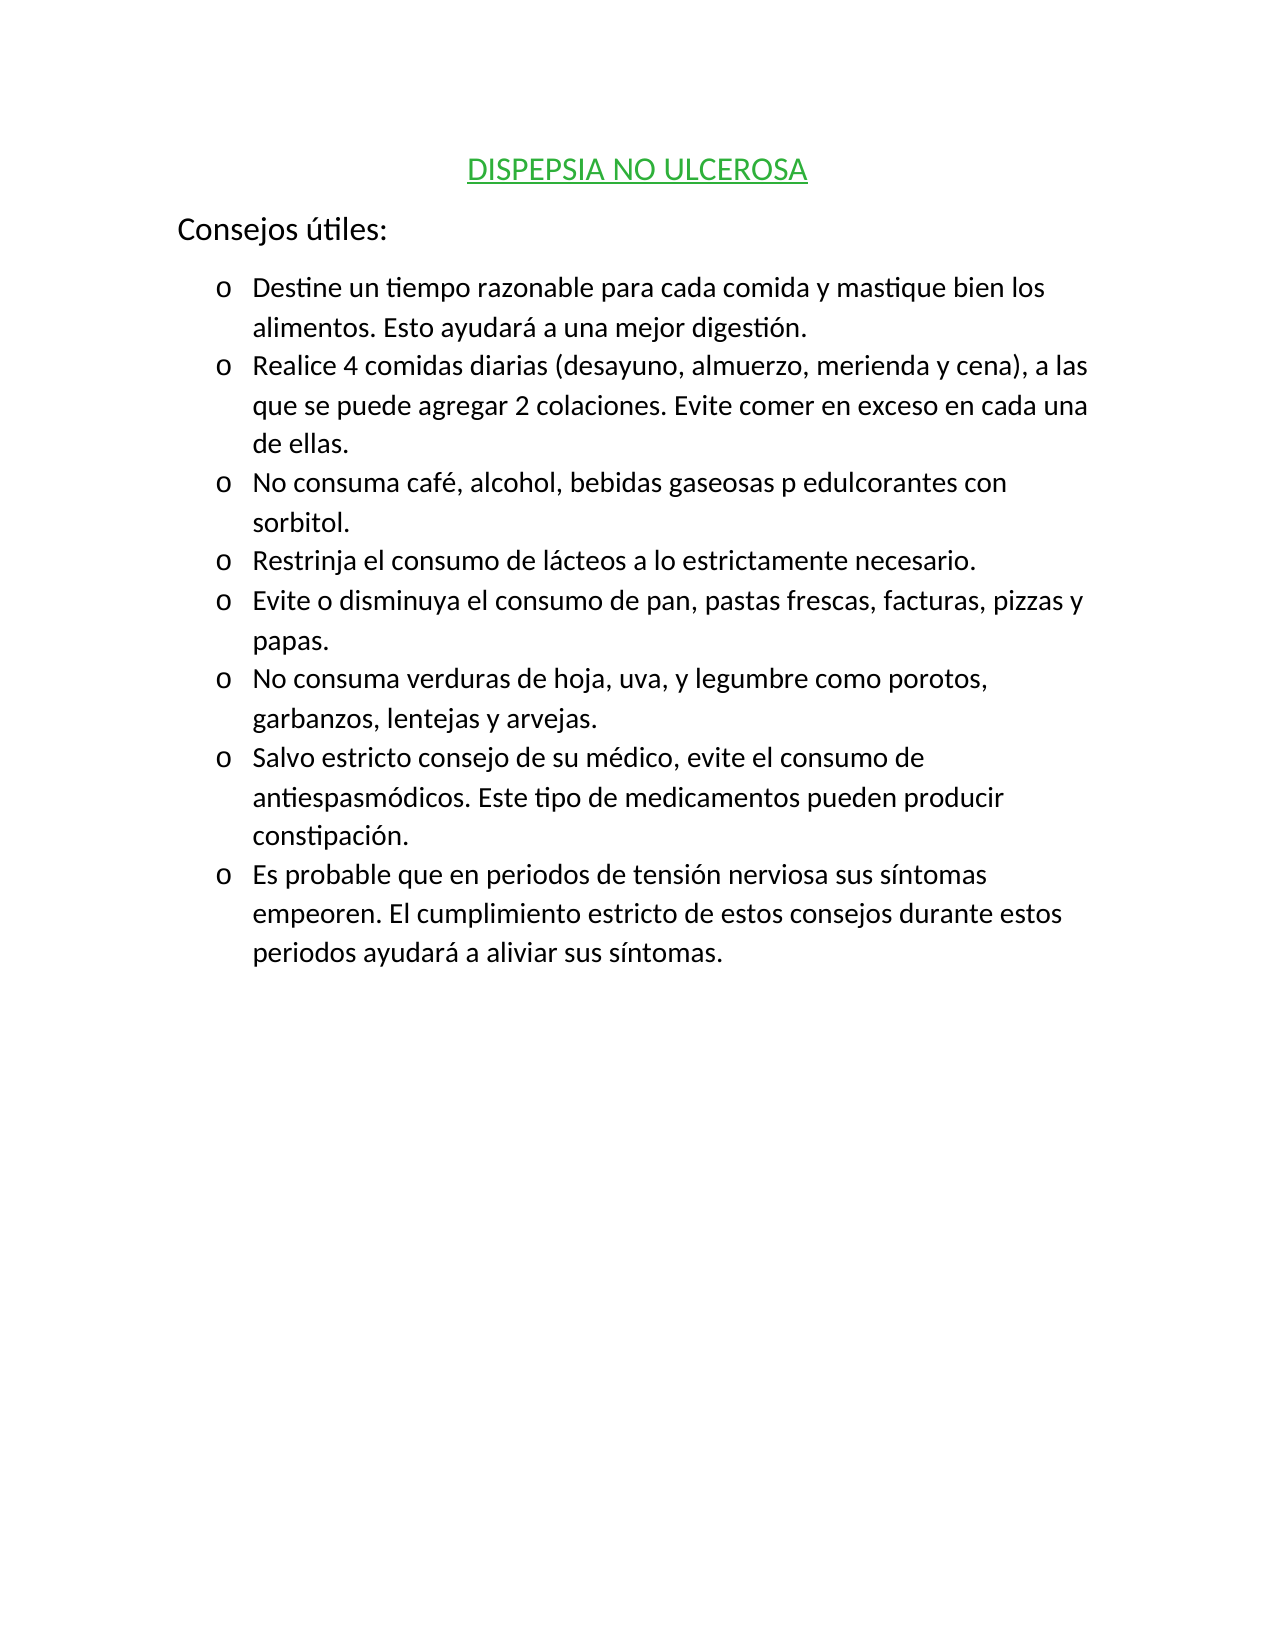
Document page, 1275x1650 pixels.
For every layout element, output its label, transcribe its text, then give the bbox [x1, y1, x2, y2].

text DISPEPSIA NO ULCEROSA [177, 148, 1098, 188]
list No consuma café, alcohol, bebidas gaseosas p edulcorantes con sorbitol. [215, 464, 1098, 539]
list Realice 4 comidas diarias (desayuno, almuerzo, merienda y cena), a las que se puede agregar 2 colaciones. Evite comer en exceso en cada una de ellas. [215, 347, 1098, 461]
text Consejos útiles: [177, 208, 1098, 249]
list Destine un tiempo razonable para cada comida y mastique bien los alimentos. Esto ayudará a una mejor digestión. [215, 269, 1098, 344]
list No consuma verduras de hoja, uva, y legumbre como porotos, garbanzos, lentejas y arvejas. [215, 661, 1098, 736]
list Es probable que en periodos de tensión nerviosa sus síntomas empeoren. El cumplimiento estricto de estos consejos durante estos periodos ayudará a aliviar sus síntomas. [215, 856, 1098, 970]
list Restrinja el consumo de lácteos a lo estrictamente necesario. [215, 542, 1098, 579]
list Salvo estricto consejo de su médico, evite el consumo de antiespasmódicos. Este tipo de medicamentos pueden producir constipación. [215, 739, 1098, 853]
list Evite o disminuya el consumo de pan, pastas frescas, facturas, pizzas y papas. [215, 582, 1098, 658]
